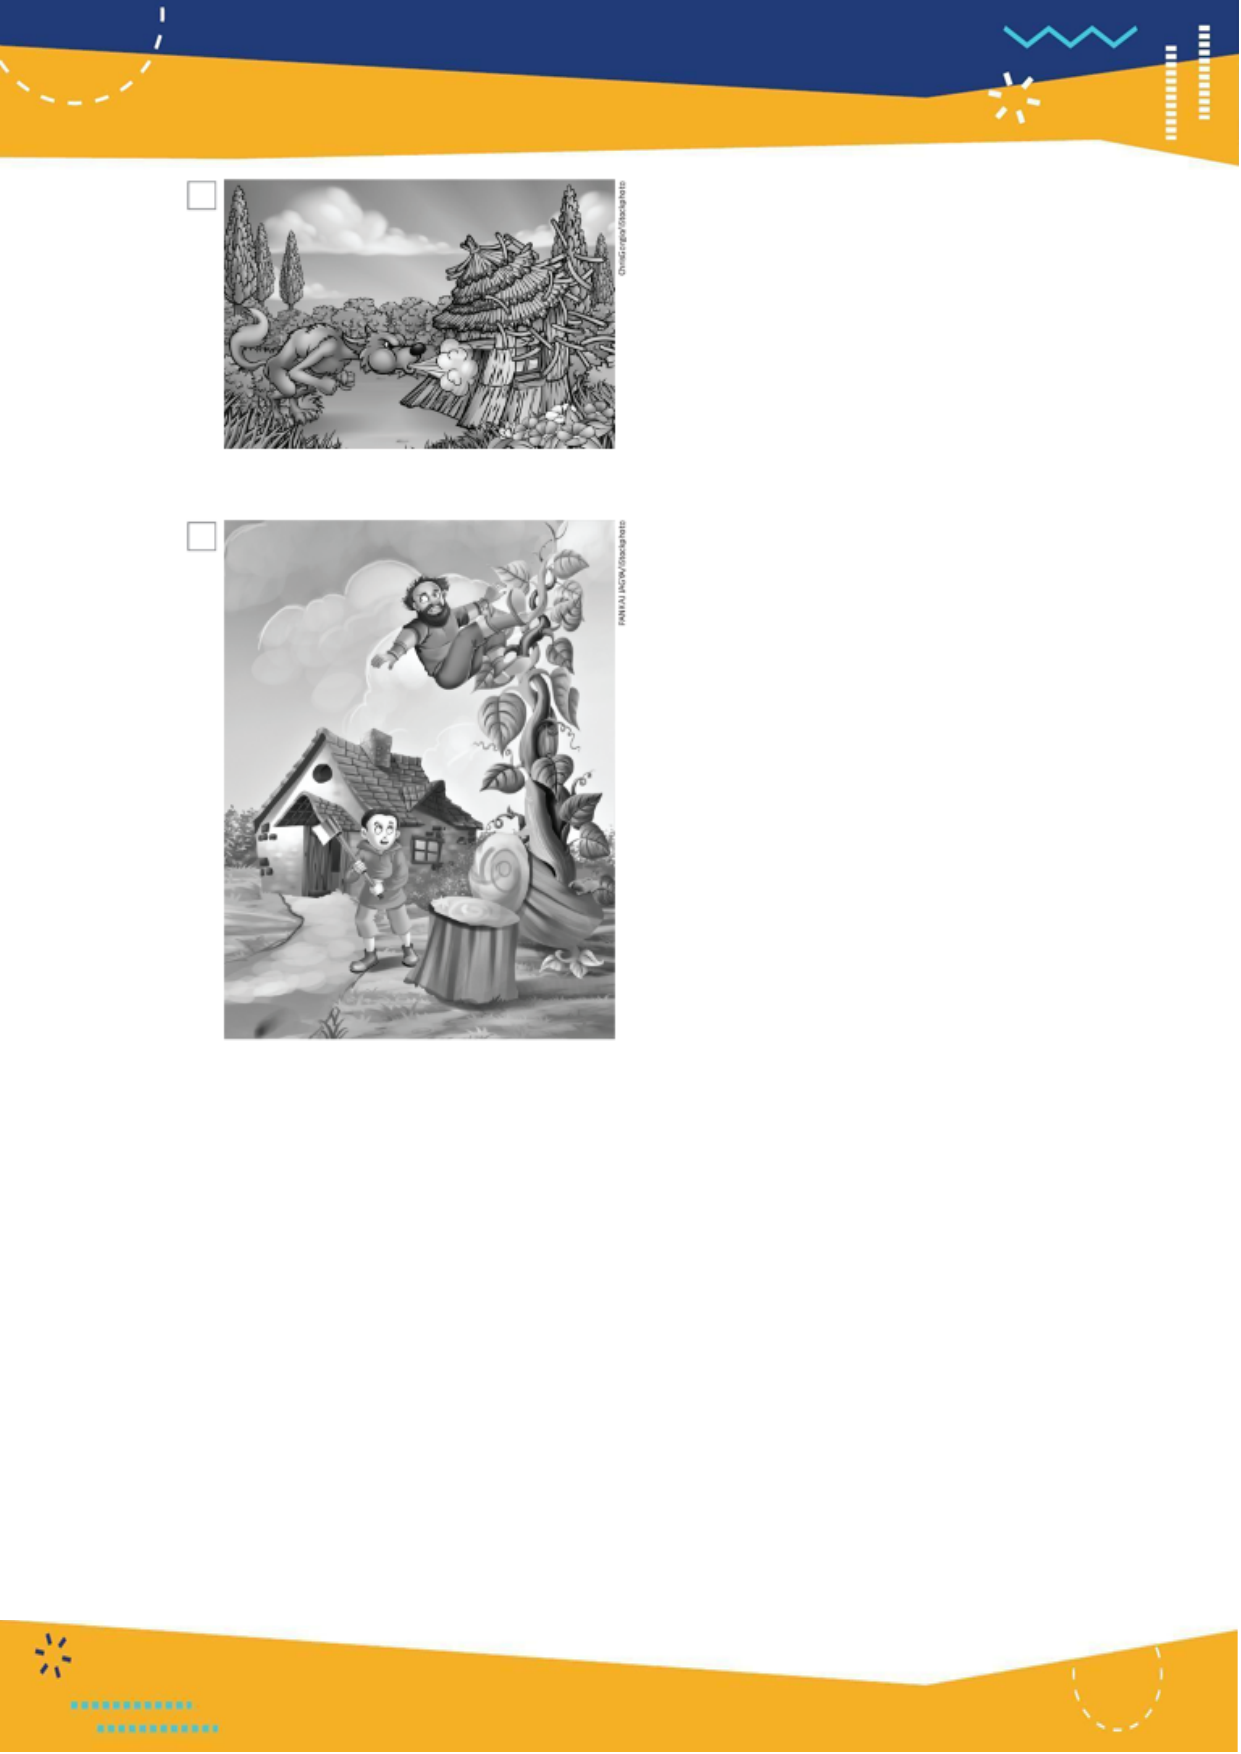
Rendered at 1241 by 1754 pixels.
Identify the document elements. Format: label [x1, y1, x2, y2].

picture [0, 1620, 1238, 1752]
picture [0, 0, 1239, 1052]
